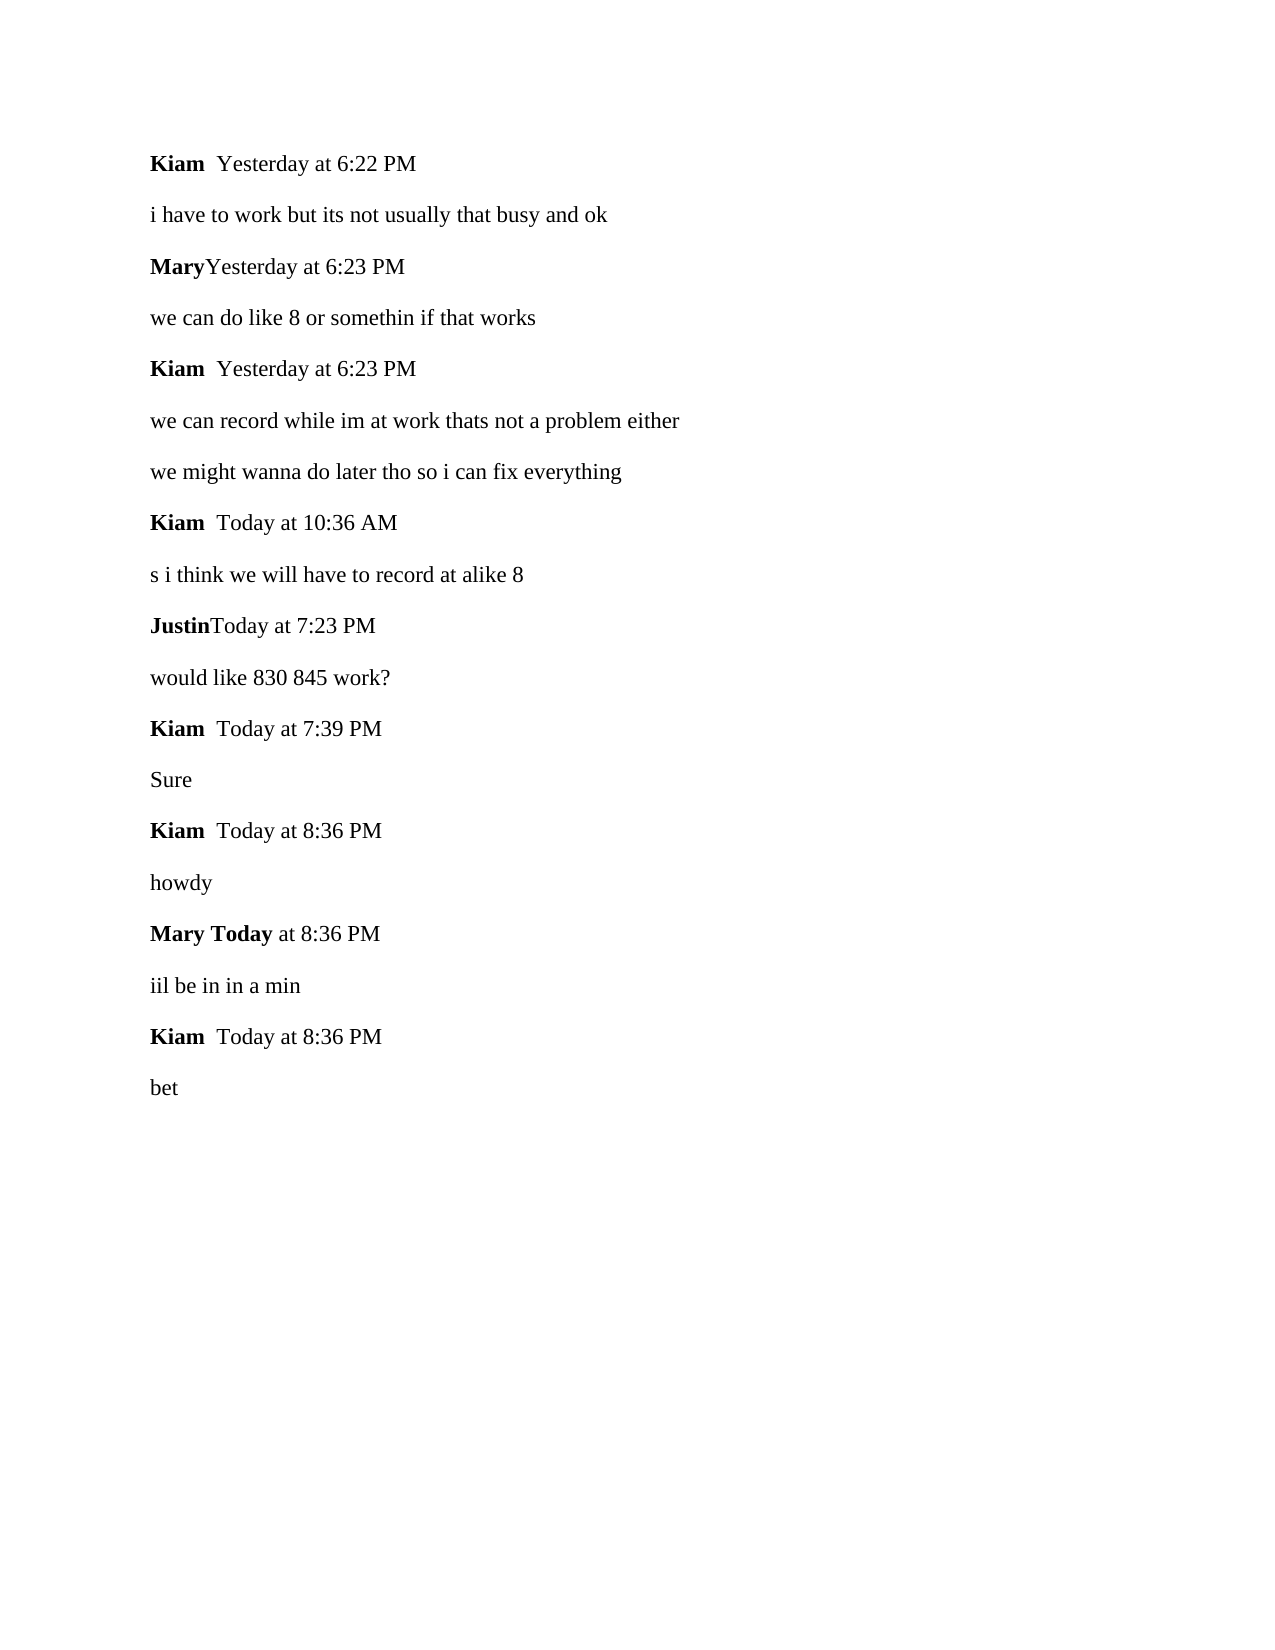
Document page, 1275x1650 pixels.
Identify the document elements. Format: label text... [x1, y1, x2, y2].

text Kiam Today at 10:36 AM [150, 509, 1125, 536]
text Kiam Today at 7:39 PM [150, 715, 1125, 741]
text i have to work but its not usually that busy and ok [150, 201, 1125, 228]
text would like 830 845 work? [150, 663, 1125, 690]
text MaryYesterday at 6:23 PM [150, 253, 1125, 279]
text howdy [150, 869, 1125, 895]
text Mary Today at 8:36 PM [150, 920, 1125, 947]
text Kiam Yesterday at 6:22 PM [150, 150, 1125, 176]
text bet [150, 1074, 1125, 1101]
text Kiam Today at 8:36 PM [150, 1023, 1125, 1049]
text JustinToday at 7:23 PM [150, 612, 1125, 638]
text we might wanna do later tho so i can fix everything [150, 458, 1125, 484]
text we can do like 8 or somethin if that works [150, 304, 1125, 330]
text s i think we will have to record at alike 8 [150, 561, 1125, 587]
text Kiam Today at 8:36 PM [150, 818, 1125, 844]
text we can record while im at work thats not a problem either [150, 407, 1125, 433]
text Sure [150, 766, 1125, 793]
text Kiam Yesterday at 6:23 PM [150, 355, 1125, 382]
text iil be in in a min [150, 972, 1125, 998]
